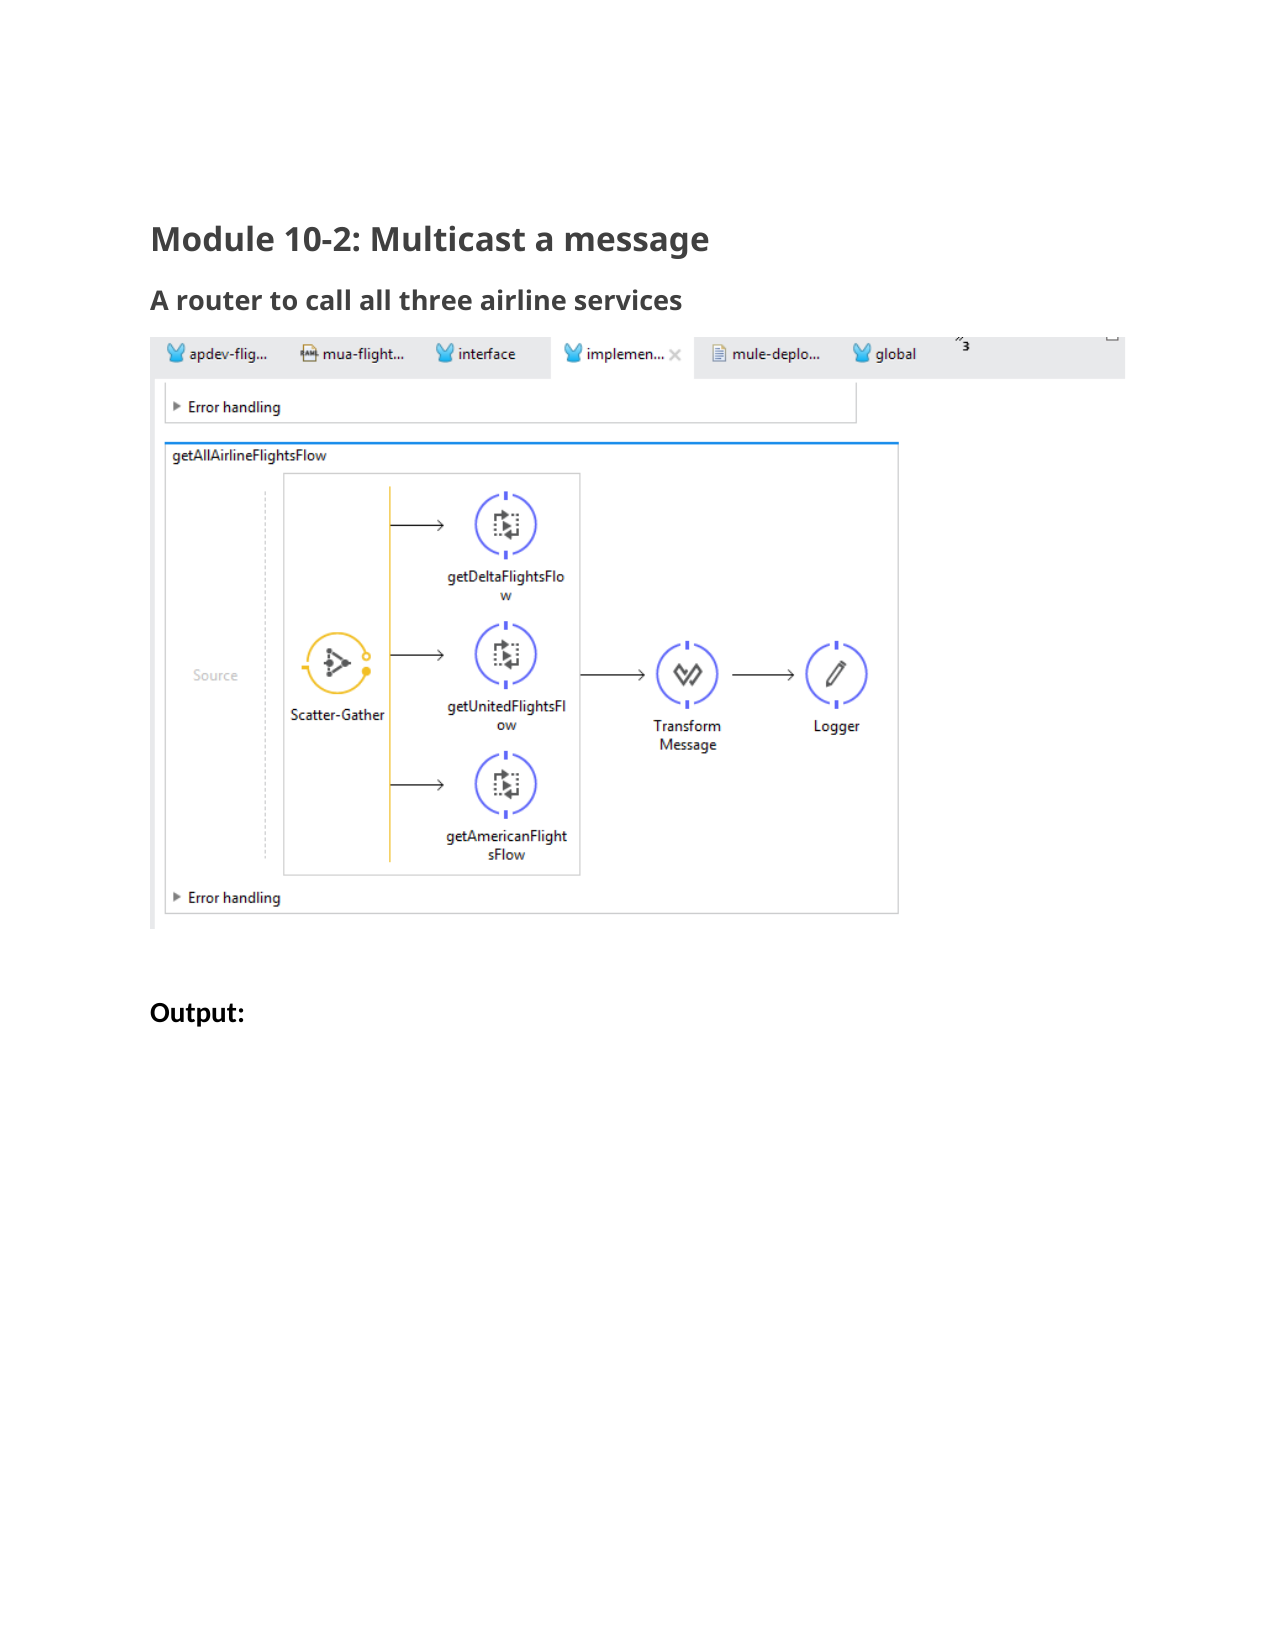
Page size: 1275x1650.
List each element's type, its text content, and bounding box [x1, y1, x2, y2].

text A router to call all three airline services [150, 281, 1125, 318]
text Output: [150, 994, 1125, 1029]
picture [150, 337, 1125, 929]
text Module 10-2: Multicast a message [150, 216, 1125, 261]
